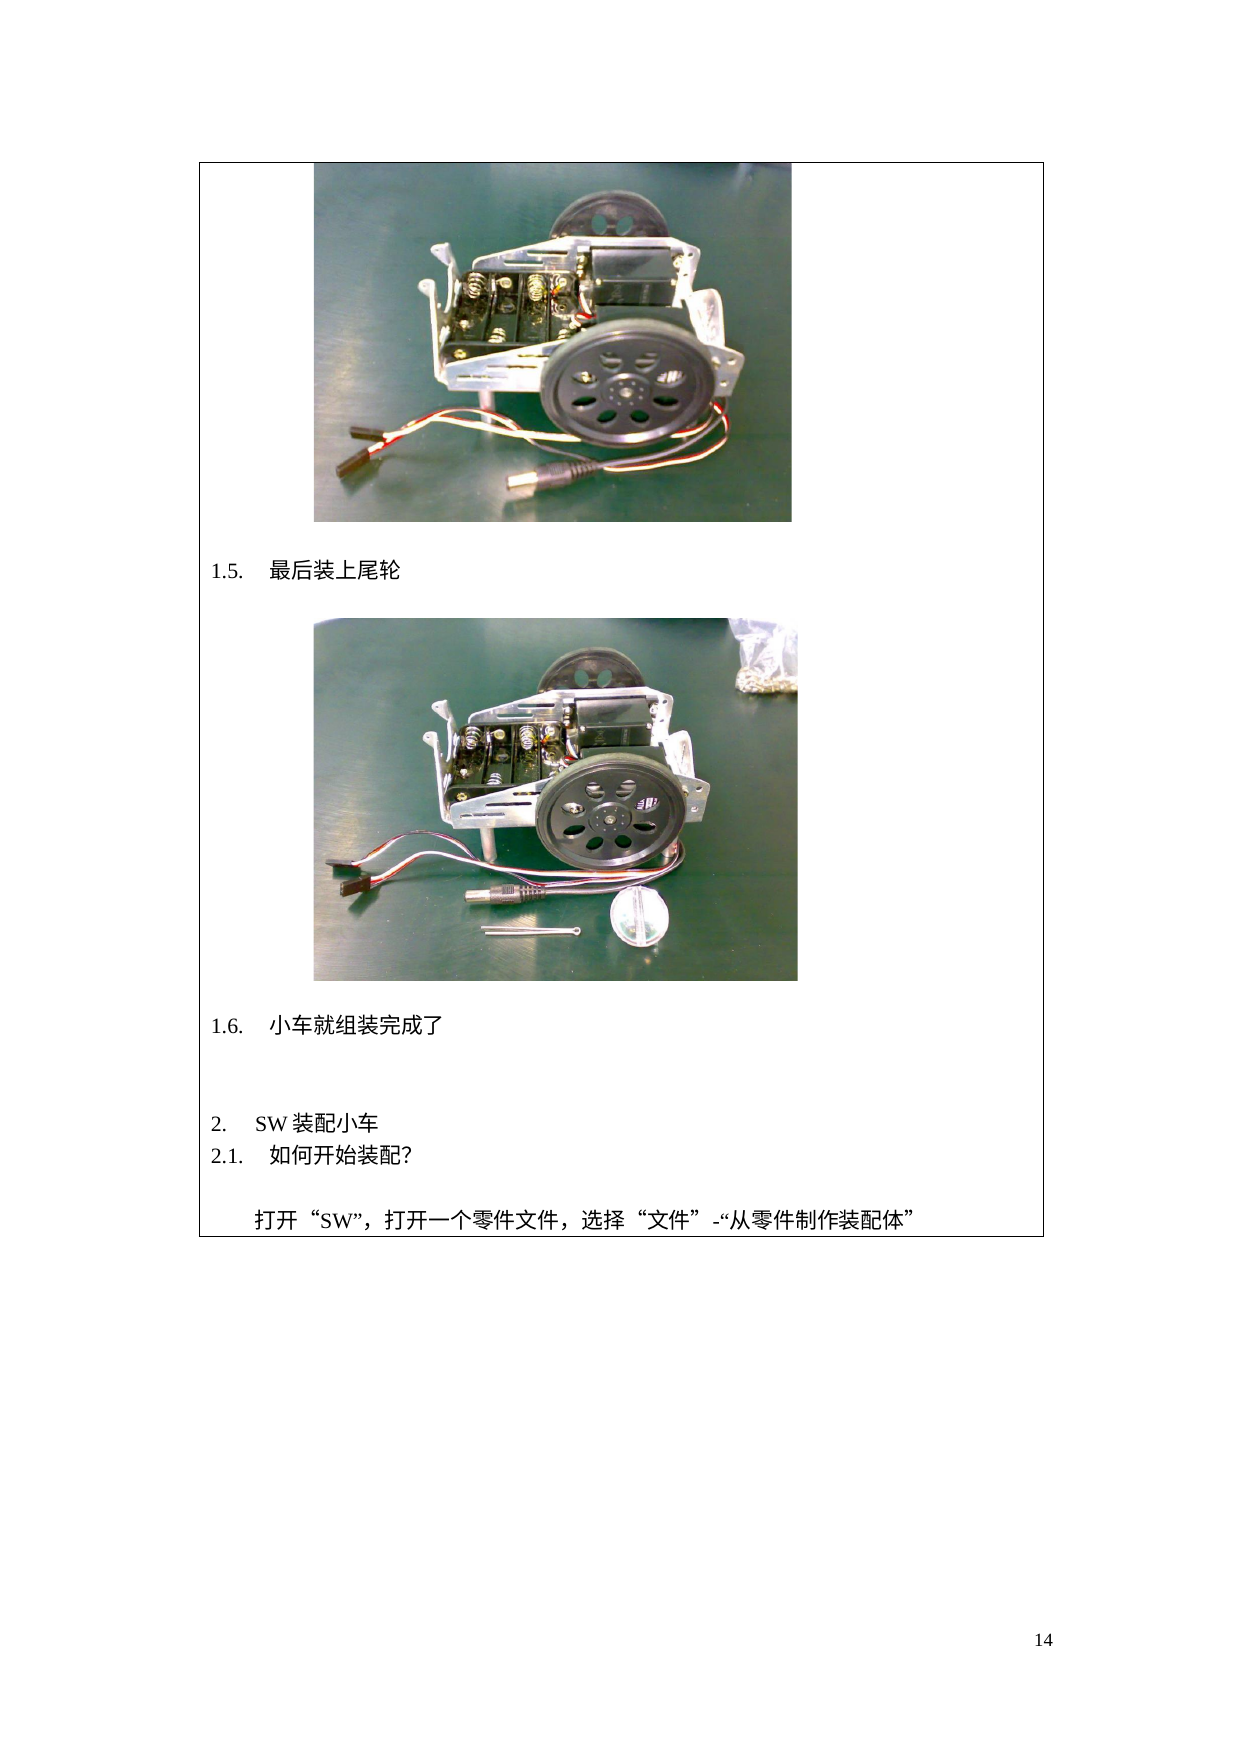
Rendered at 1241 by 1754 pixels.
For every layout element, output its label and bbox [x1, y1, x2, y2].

picture [313, 618, 798, 981]
picture [313, 163, 792, 522]
table_cell [200, 163, 1043, 1236]
